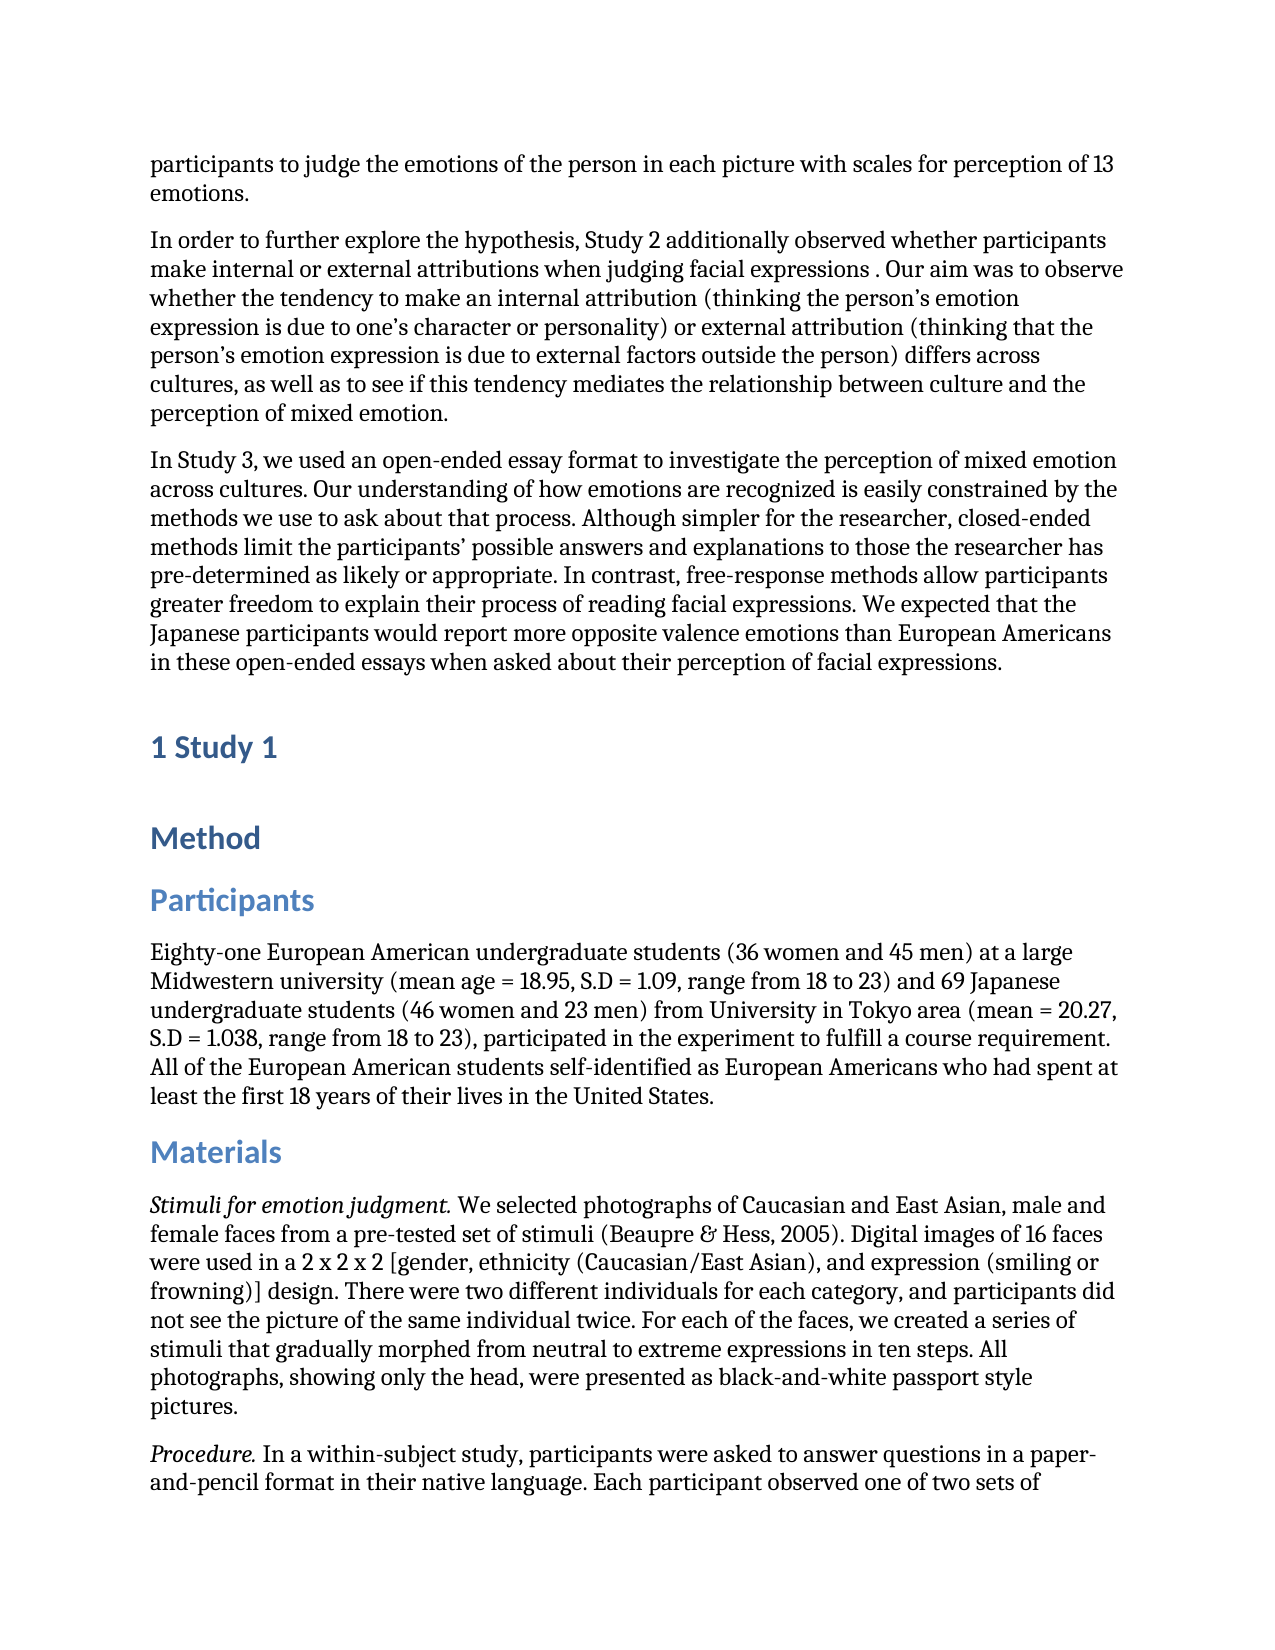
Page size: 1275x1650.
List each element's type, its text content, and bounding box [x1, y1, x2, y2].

text In Study 3, we used an open-ended essay format to investigate the perception of mixed emotion across cultures. Our understanding of how emotions are recognized is easily constrained by the methods we use to ask about that process. Although simpler for the researcher, closed-ended methods limit the participants’ possible answers and explanations to those the researcher has pre-determined as likely or appropriate. In contrast, free-response methods allow participants greater freedom to explain their process of reading facial expressions. We expected that the Japanese participants would report more opposite valence emotions than European Americans in these open-ended essays when asked about their perception of facial expressions. [150, 446, 1125, 676]
subtitle Materials [150, 1131, 1125, 1172]
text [150, 1439, 1125, 1497]
text In order to further explore the hypothesis, Study 2 additionally observed whether participants make internal or external attributions when judging facial expressions . Our aim was to observe whether the tendency to make an internal attribution (thinking the person’s emotion expression is due to one’s character or personality) or external attribution (thinking that the person’s emotion expression is due to external factors outside the person) differs across cultures, as well as to see if this tendency mediates the relationship between culture and the perception of mixed emotion. [150, 226, 1125, 427]
text Eighty-one European American undergraduate students (36 women and 45 men) at a large Midwestern university (mean age = 18.95, S.D = 1.09, range from 18 to 23) and 69 Japanese undergraduate students (46 women and 23 men) from University in Tokyo area (mean = 20.27, S.D = 1.038, range from 18 to 23), participated in the experiment to fulfill a course requirement. All of the European American students self-identified as European Americans who had spent at least the first 18 years of their lives in the United States. [150, 938, 1125, 1111]
subtitle Participants [150, 878, 1125, 919]
text Stimuli for emotion judgment. We selected photographs of Caucasian and East Asian, male and female faces from a pre-tested set of stimuli (Beaupre & Hess, 2005). Digital images of 16 faces were used in a 2 x 2 x 2 [gender, ethnicity (Caucasian/East Asian), and expression (smiling or frowning)] design. There were two different individuals for each category, and participants did not see the picture of the same individual twice. For each of the faces, we created a series of stimuli that gradually morphed from neutral to extreme expressions in ten steps. All photographs, showing only the head, were presented as black-and-white passport style pictures. [150, 1191, 1125, 1421]
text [150, 150, 1125, 207]
subtitle 1 Study 1 [150, 726, 1125, 767]
subtitle Method [150, 817, 1125, 858]
